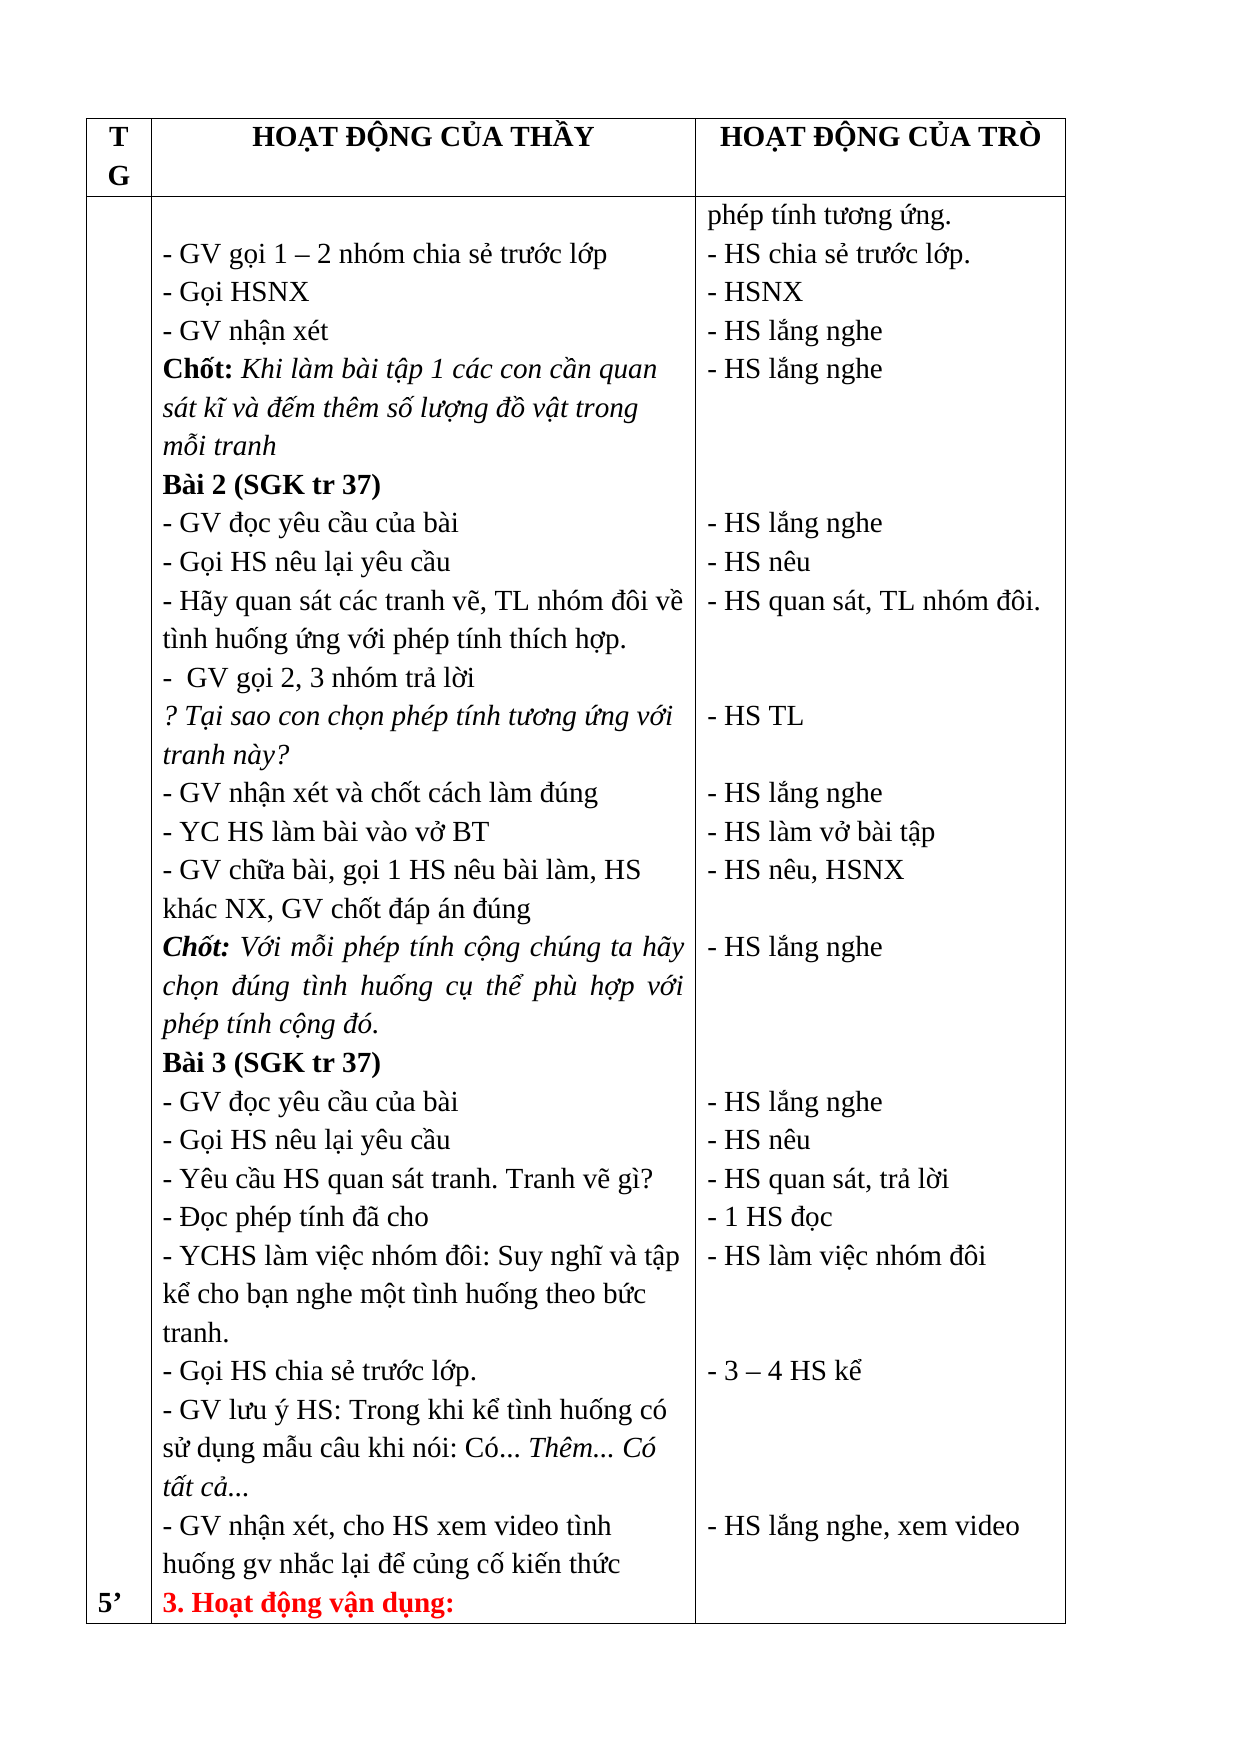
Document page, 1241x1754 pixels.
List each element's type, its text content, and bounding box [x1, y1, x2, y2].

table_header HOẠT ĐỘNG CỦA THẦY [152, 119, 695, 196]
table_header TG [87, 119, 151, 196]
table_cell 3’ 1’ 10’ 1’ 15’ 5’ [87, 197, 151, 1623]
table_header HOẠT ĐỘNG CỦA TRÒ [696, 119, 1065, 196]
